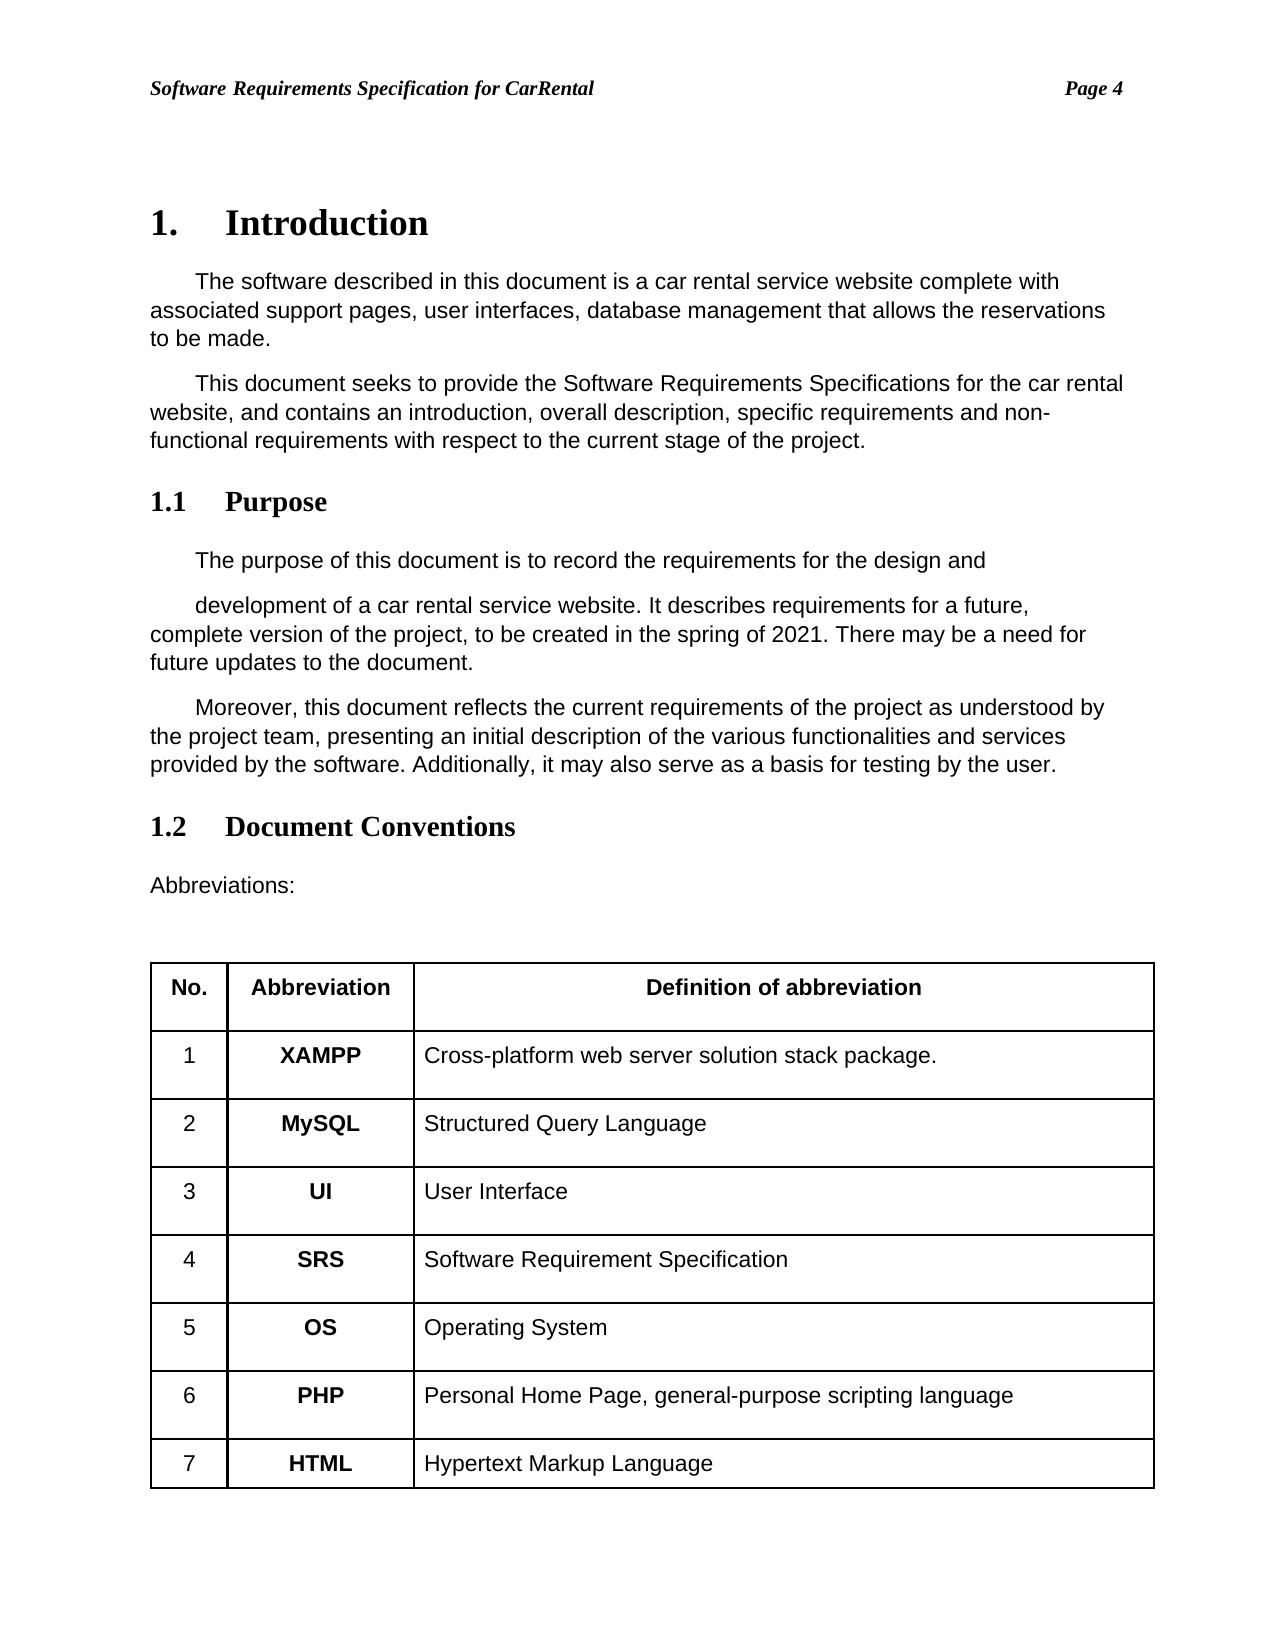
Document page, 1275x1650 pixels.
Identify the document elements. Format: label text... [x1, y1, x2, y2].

table_cell Personal Home Page, general-purpose scripting language [415, 1372, 1153, 1438]
subtitle Document Conventions [150, 809, 1125, 842]
text development of a car rental service website. It describes requirements for a future, complete version of the project, to be created in the spring of 2021. There may be a need for future updates to the document. [150, 592, 1125, 676]
table_cell User Interface [415, 1168, 1153, 1234]
table_header No. [152, 964, 226, 1030]
table_cell 7 [152, 1440, 226, 1487]
text Abbreviations: [150, 872, 1125, 898]
table_cell Cross-platform web server solution stack package. [415, 1032, 1153, 1098]
text Moreover, this document reflects the current requirements of the project as understood by the project team, presenting an initial description of the various functionalities and services provided by the software. Additionally, it may also serve as a basis for testing by the user. [150, 694, 1125, 778]
table_cell Operating System [415, 1304, 1153, 1370]
table_cell 2 [152, 1100, 226, 1166]
subtitle Introduction [150, 200, 1125, 243]
table_cell MySQL [229, 1100, 413, 1166]
text The software described in this document is a car rental service website complete with associated support pages, user interfaces, database management that allows the reservations to be made. [150, 268, 1125, 351]
table_cell Structured Query Language [415, 1100, 1153, 1166]
table_cell 6 [152, 1372, 226, 1438]
table_cell SRS [229, 1236, 413, 1302]
table_cell 4 [152, 1236, 226, 1302]
table_header Abbreviation [229, 964, 413, 1030]
table_cell Software Requirement Specification [415, 1236, 1153, 1302]
table_header Definition of abbreviation [415, 964, 1153, 1030]
text The purpose of this document is to record the requirements for the design and [150, 547, 1125, 574]
table_cell HTML [229, 1440, 413, 1487]
text This document seeks to provide the Software Requirements Specifications for the car rental website, and contains an introduction, overall description, specific requirements and non-functional requirements with respect to the current stage of the project. [150, 370, 1125, 453]
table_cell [415, 1440, 1153, 1487]
table_cell UI [229, 1168, 413, 1234]
table_cell 5 [152, 1304, 226, 1370]
table_cell 3 [152, 1168, 226, 1234]
table_cell XAMPP [229, 1032, 413, 1098]
table_cell OS [229, 1304, 413, 1370]
subtitle Purpose [150, 484, 1125, 518]
table_cell PHP [229, 1372, 413, 1438]
table_cell 1 [152, 1032, 226, 1098]
